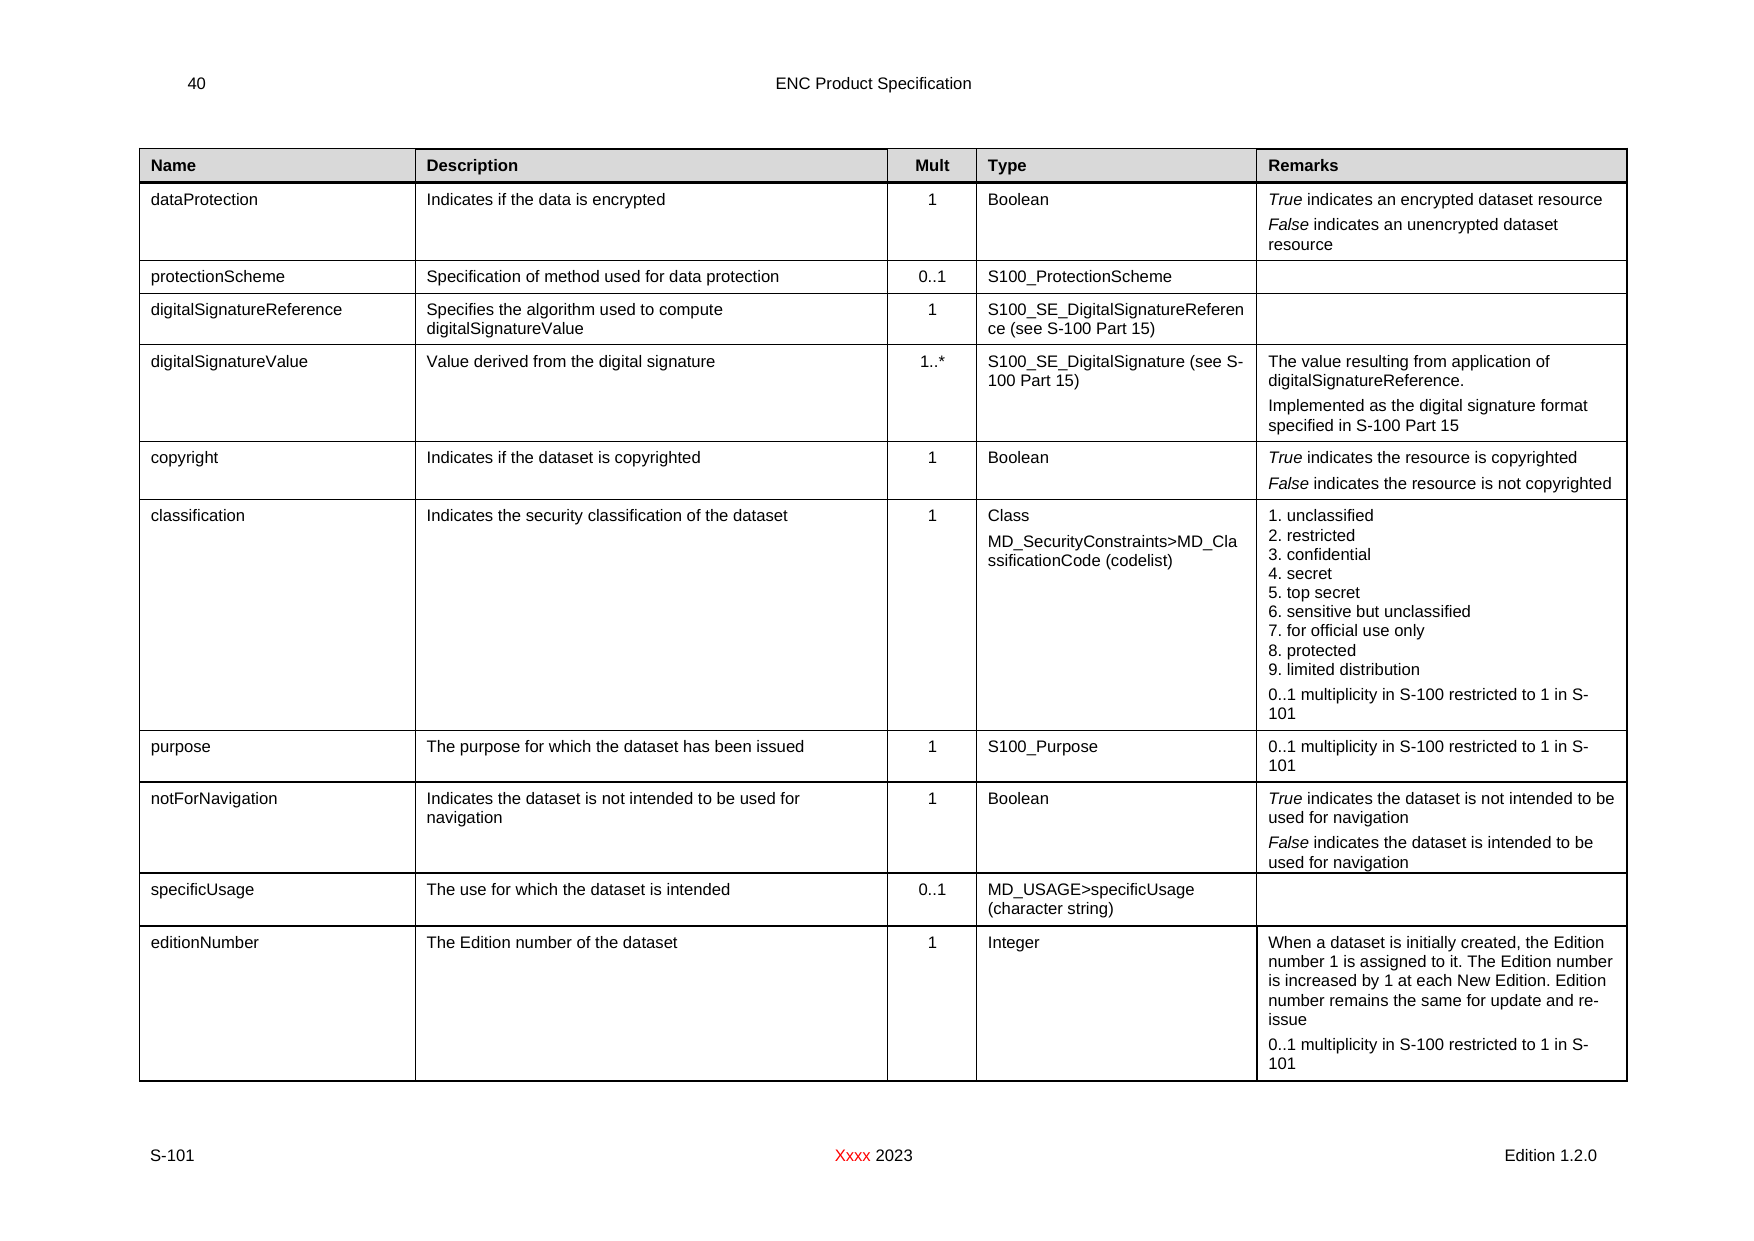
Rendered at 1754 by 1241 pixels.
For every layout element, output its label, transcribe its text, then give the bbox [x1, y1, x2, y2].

table_header Remarks [1257, 150, 1626, 181]
table_cell The use for which the dataset is intended [416, 874, 887, 924]
table_cell When a dataset is initially created, the Edition number 1 is assigned to it. The Edition number is increased by 1 at each New Edition. Edition number remains the same for update and re-issue 0..1 multiplicity in S-100 restricted to 1 in S-101 [1258, 927, 1626, 1079]
table_cell Specification of method used for data protection [416, 261, 887, 292]
table_cell The purpose for which the dataset has been issued [416, 731, 887, 781]
table_cell purpose [140, 731, 415, 781]
table_header Type [977, 149, 1256, 181]
table_cell The value resulting from application of digitalSignatureReference. Implemented as the digital signature format specified in S-100 Part 15 [1257, 345, 1626, 441]
table_cell True indicates the resource is copyrighted False indicates the resource is not copyrighted [1257, 442, 1626, 499]
table_cell Indicates if the data is encrypted [416, 184, 887, 260]
table_header Description [416, 150, 887, 181]
table_cell Integer [977, 927, 1256, 1079]
table_cell classification [140, 500, 415, 729]
table_cell True indicates the dataset is not intended to be used for navigation False indicates the dataset is intended to be used for navigation [1257, 783, 1626, 872]
table_cell 1. unclassified 2. restricted 3. confidential 4. secret 5. top secret 6. sensitive but unclassified 7. for official use only 8. protected 9. limited distribution 0..1 multiplicity in S-100 restricted to 1 in S-101 [1257, 500, 1626, 729]
table_cell 1 [888, 500, 976, 729]
table_cell True indicates an encrypted dataset resource False indicates an unencrypted dataset resource [1257, 184, 1626, 260]
table_cell Value derived from the digital signature [416, 345, 887, 441]
table_cell 0..1 multiplicity in S-100 restricted to 1 in S-101 [1257, 731, 1626, 781]
table_cell 1 [888, 294, 976, 344]
table_cell copyright [140, 442, 415, 499]
table_cell [1257, 874, 1626, 924]
table_cell Class MD_SecurityConstraints>MD_ClassificationCode (codelist) [977, 500, 1256, 729]
table_cell digitalSignatureValue [140, 345, 415, 441]
table_cell S100_SE_DigitalSignature (see S-100 Part 15) [977, 345, 1256, 441]
table_cell Specifies the algorithm used to compute digitalSignatureValue [416, 294, 887, 344]
table_cell digitalSignatureReference [140, 294, 415, 344]
table_cell 1 [888, 442, 976, 499]
table_cell 1 [888, 731, 976, 781]
table_cell S100_SE_DigitalSignatureReference (see S-100 Part 15) [977, 294, 1256, 344]
table_cell Boolean [977, 783, 1256, 872]
table_cell notForNavigation [140, 783, 415, 872]
table_cell Boolean [977, 442, 1256, 499]
table_cell dataProtection [140, 184, 415, 260]
table_cell Indicates if the dataset is copyrighted [416, 442, 887, 499]
table_cell MD_USAGE>specificUsage (character string) [977, 874, 1256, 924]
table_cell [1257, 294, 1626, 344]
table_header Name [140, 149, 415, 181]
table_cell protectionScheme [140, 261, 415, 292]
table_cell editionNumber [140, 927, 415, 1079]
table_cell S100_Purpose [977, 731, 1256, 781]
table_cell 1 [888, 783, 976, 872]
table_cell 1 [888, 927, 976, 1079]
table_cell specificUsage [140, 874, 415, 924]
table_cell Boolean [977, 184, 1256, 260]
table_cell The Edition number of the dataset [416, 927, 887, 1079]
table_cell S100_ProtectionScheme [977, 261, 1256, 292]
table_cell 1..* [888, 345, 976, 441]
table_cell 0..1 [888, 874, 976, 924]
table_cell Indicates the dataset is not intended to be used for navigation [416, 783, 887, 872]
table_cell [1257, 261, 1626, 292]
table_cell Indicates the security classification of the dataset [416, 500, 887, 729]
table_cell 0..1 [888, 261, 976, 292]
table_cell 1 [888, 184, 976, 260]
table_header Mult [888, 149, 976, 181]
